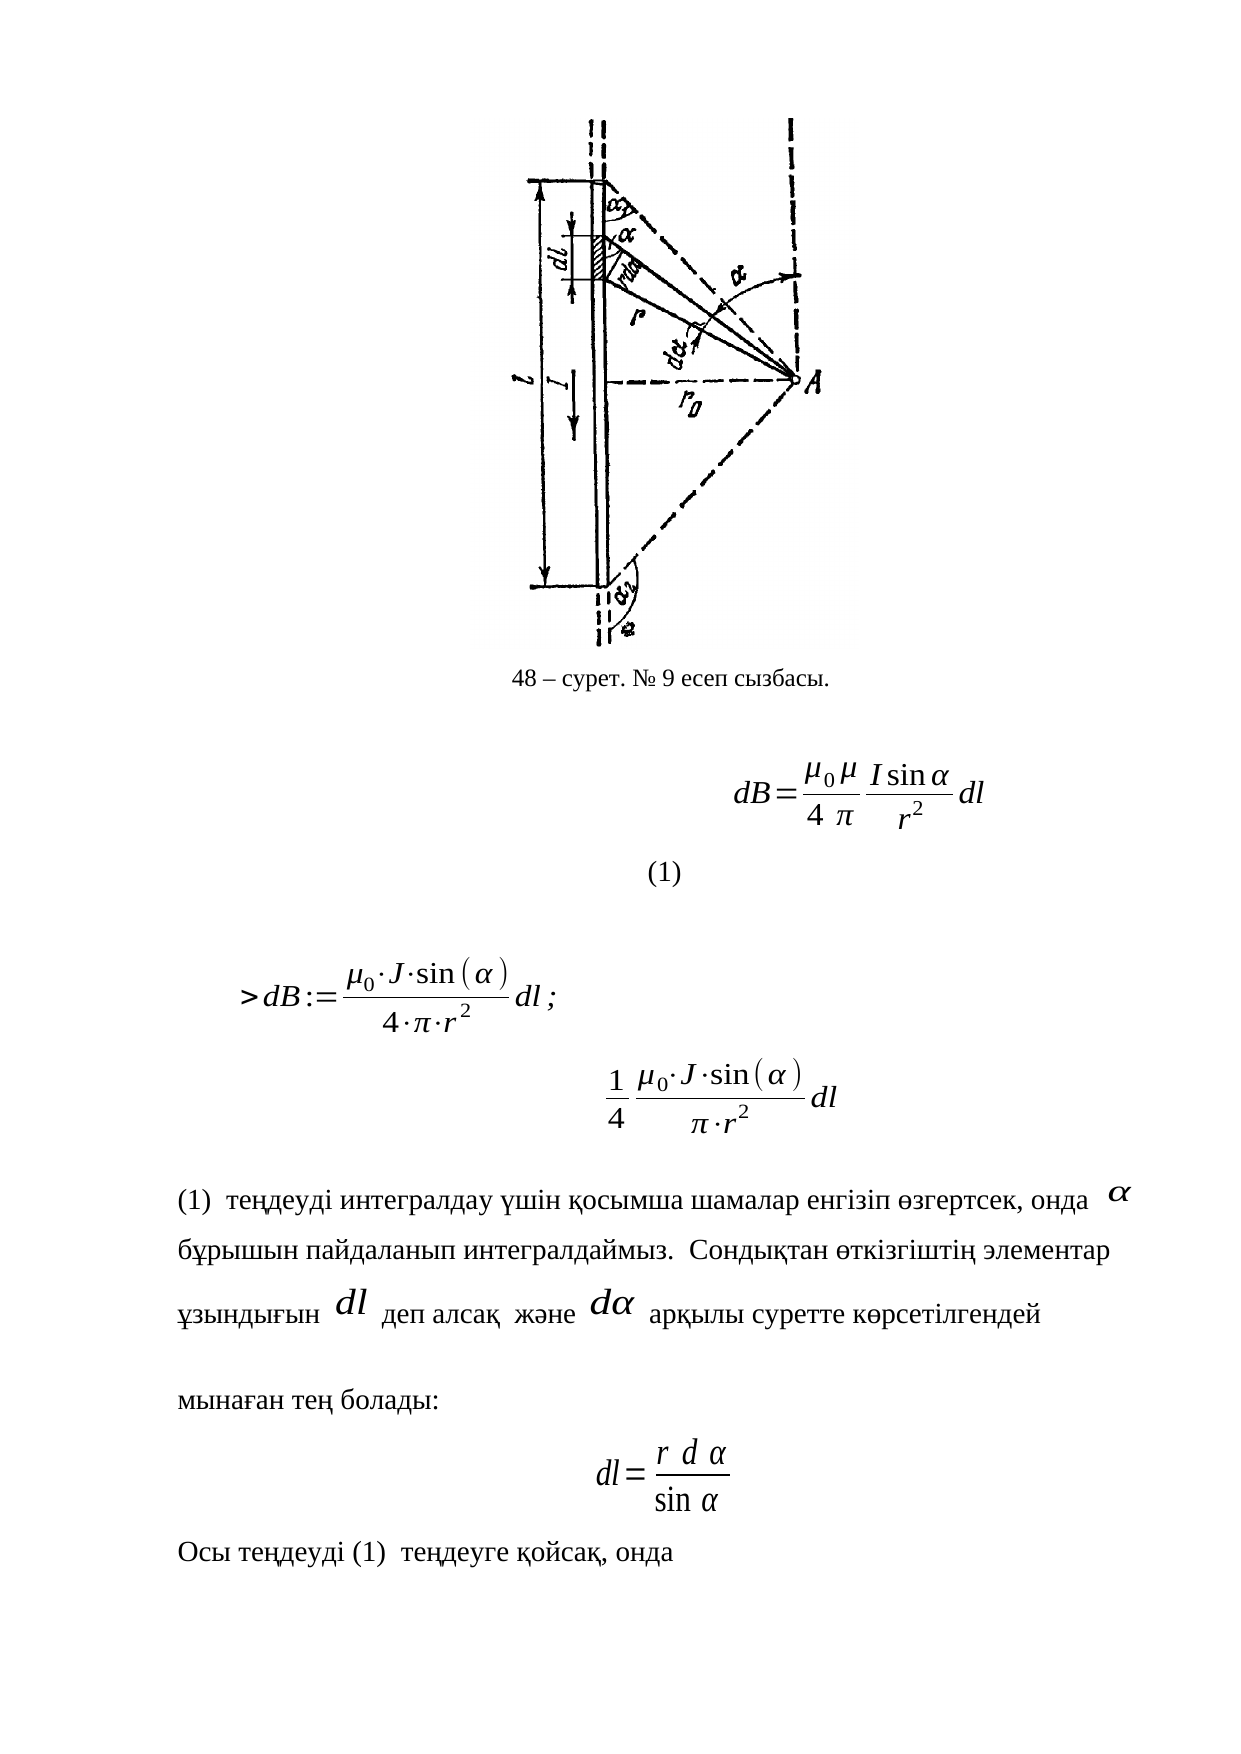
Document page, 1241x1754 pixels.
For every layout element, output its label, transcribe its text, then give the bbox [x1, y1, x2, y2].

text (1) теңдеуді интегралдау үшін қосымша шамалар енгізіп өзгертсек, онда бұрышын пайдаланып интегралдаймыз. Сондықтан өткізгіштің элементар ұзындығын деп алсақ және арқылы суретте көрсетілгендей мынаған тең болады: [177, 1175, 1152, 1415]
text Осы теңдеуді (1) теңдеуге қойсақ, онда [177, 1534, 1152, 1568]
text 48 – сурет. № 9 есеп сызбасы. [177, 663, 1152, 692]
text (1) [177, 749, 1152, 887]
picture [469, 118, 859, 649]
